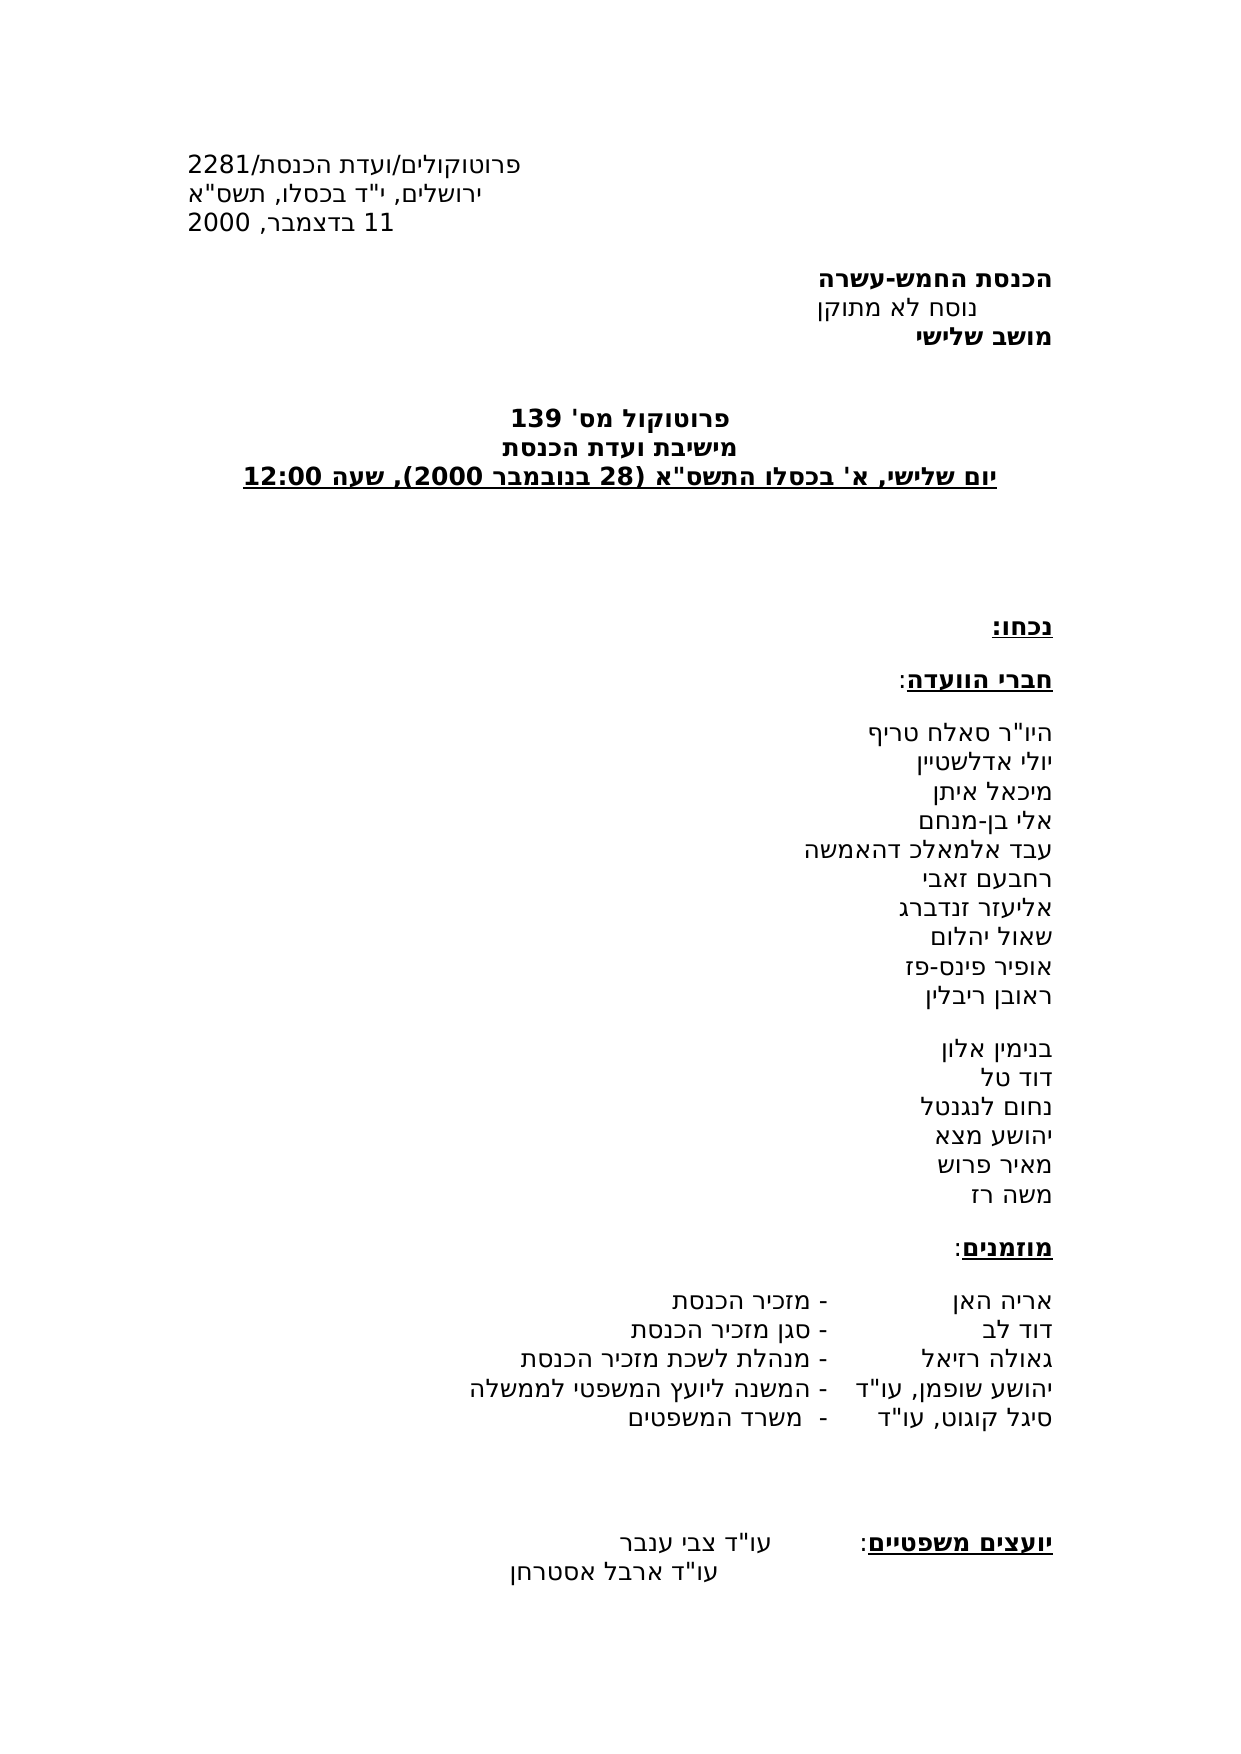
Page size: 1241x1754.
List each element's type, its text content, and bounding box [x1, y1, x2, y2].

text אליעזר זנדברג [187, 893, 1053, 922]
text ירושלים, י"ד בכסלו, תשס"א [187, 179, 1053, 208]
text נכחו: [187, 612, 1053, 641]
text 11 בדצמבר, 2000 [187, 208, 1053, 237]
text אופיר פינס-פז [187, 952, 1053, 981]
text מוזמנים: [187, 1233, 1053, 1262]
text מישיבת ועדת הכנסת [187, 433, 1053, 462]
text סיגל קוגוט, עו"ד - משרד המשפטים [187, 1403, 1053, 1432]
text מושב שלישי [187, 322, 1053, 351]
text היו"ר סאלח טריף [187, 718, 1053, 747]
text חברי הוועדה: [187, 665, 1053, 694]
text יולי אדלשטיין [187, 747, 1053, 777]
text יהושע מצא [187, 1122, 1053, 1151]
text נחום לנגנטל [187, 1092, 1053, 1122]
text ראובן ריבלין [187, 981, 1053, 1010]
text פרוטוקול מס' 139 [187, 404, 1053, 433]
text משה רז [187, 1180, 1053, 1209]
text יהושע שופמן, עו"ד - המשנה ליועץ המשפטי לממשלה [187, 1374, 1053, 1403]
subtitle יום שלישי, א' בכסלו התשס"א (28 בנובמבר 2000), שעה 12:00 [187, 462, 1053, 492]
text פרוטוקולים/ועדת הכנסת/2281 [187, 150, 1053, 179]
text דוד לב - סגן מזכיר הכנסת [187, 1316, 1053, 1345]
text אלי בן-מנחם [187, 806, 1053, 835]
text יועצים משפטיים: עו"ד צבי ענבר [187, 1528, 1053, 1558]
text בנימין אלון [187, 1034, 1053, 1063]
text גאולה רזיאל - מנהלת לשכת מזכיר הכנסת [187, 1345, 1053, 1374]
text אריה האן - מזכיר הכנסת [187, 1286, 1053, 1316]
text שאול יהלום [187, 922, 1053, 952]
text עו"ד ארבל אסטרחן [187, 1558, 1053, 1587]
text עבד אלמאלכ דהאמשה [187, 835, 1053, 864]
text דוד טל [187, 1063, 1053, 1092]
text מיכאל איתן [187, 777, 1053, 806]
text מאיר פרוש [187, 1151, 1053, 1180]
text הכנסת החמש-עשרה נוסח לא מתוקן [187, 264, 1053, 322]
text רחבעם זאבי [187, 864, 1053, 893]
